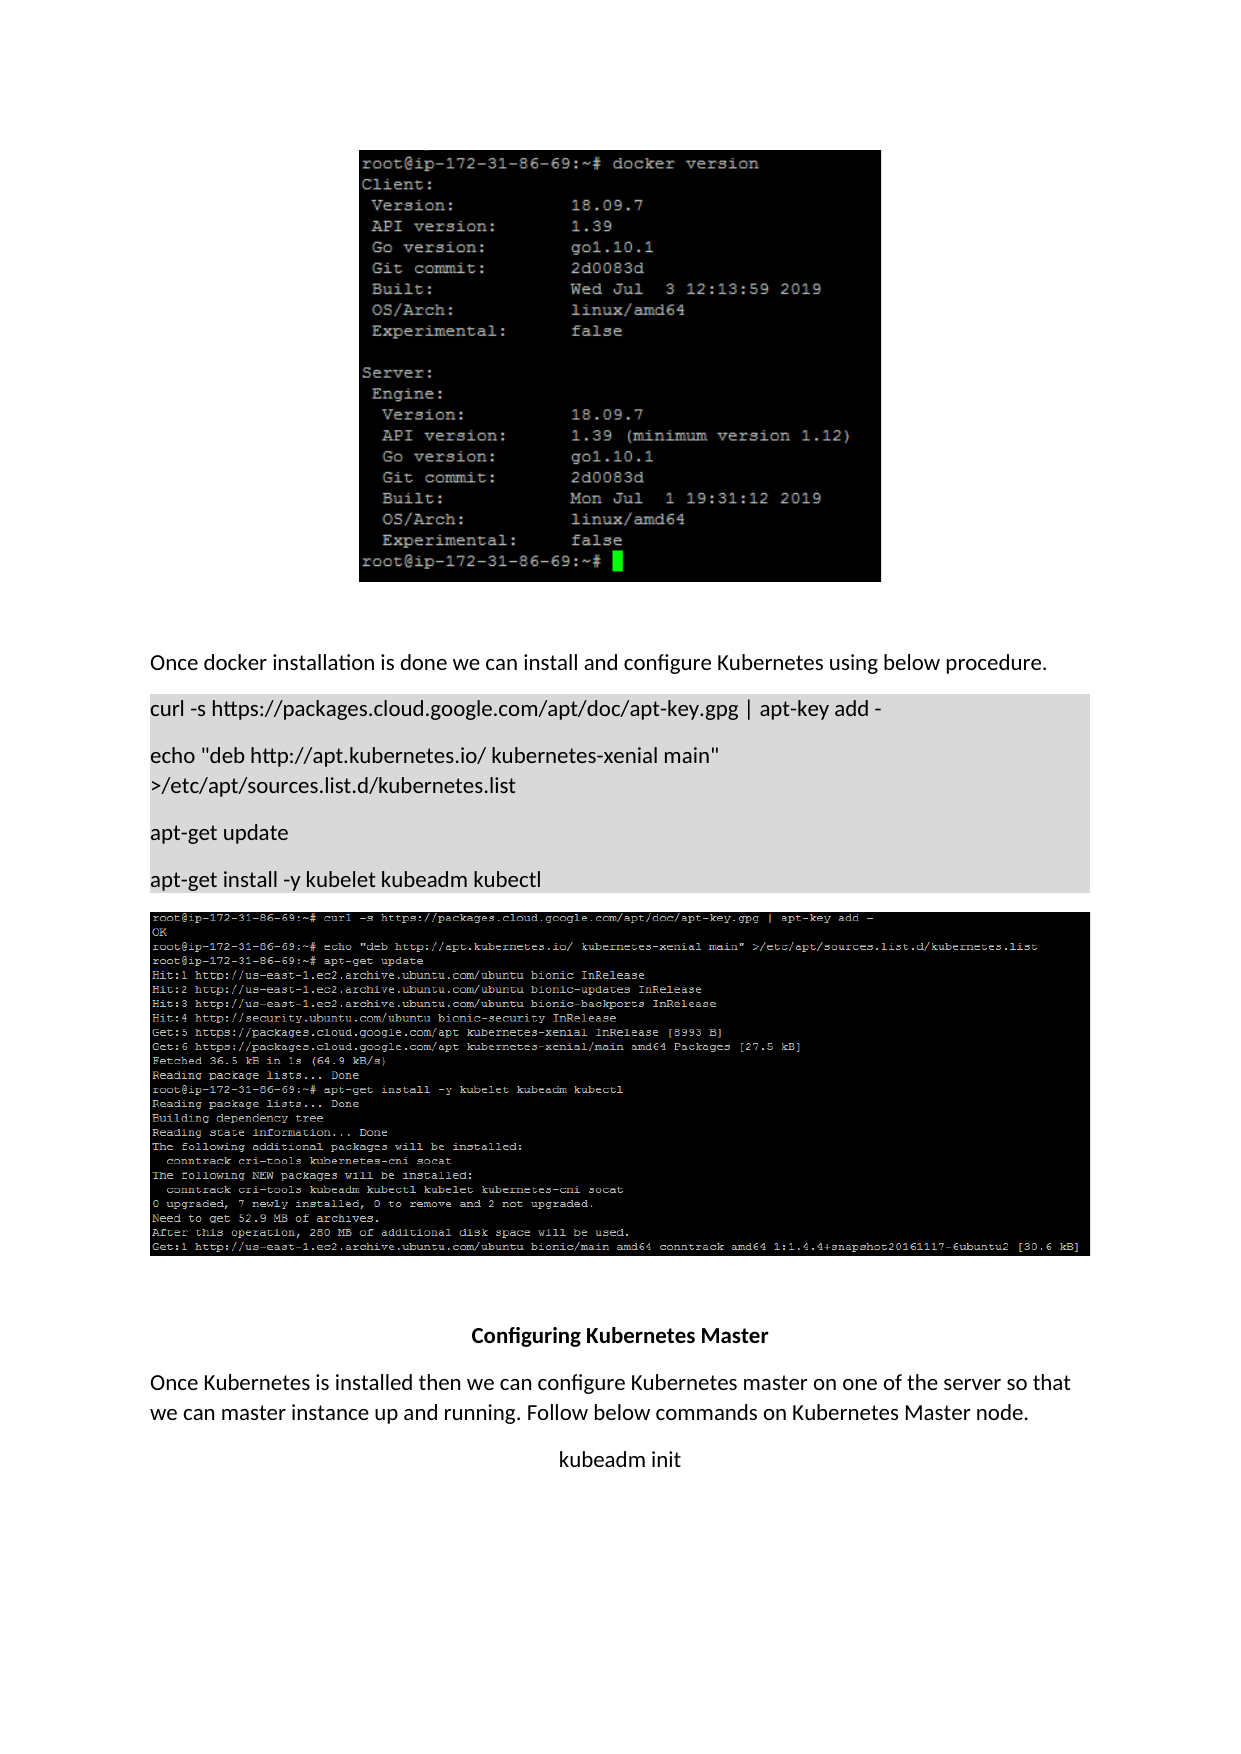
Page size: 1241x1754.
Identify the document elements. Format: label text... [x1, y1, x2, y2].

text Configuring Kubernetes Master [150, 1321, 1090, 1349]
text Once Kubernetes is installed then we can configure Kubernetes master on one of the server so that we can master instance up and running. Follow below commands on Kubernetes Master node. [150, 1368, 1090, 1426]
picture [359, 150, 882, 582]
text echo "deb http://apt.kubernetes.io/ kubernetes-xenial main" >/etc/apt/sources.list.d/kubernetes.list [150, 741, 1090, 799]
picture [150, 912, 1091, 1256]
text kubeadm init [150, 1445, 1090, 1473]
text apt-get update [150, 818, 1090, 846]
text curl -s https://packages.cloud.google.com/apt/doc/apt-key.gpg | apt-key add - [150, 694, 1090, 722]
text apt-get install -y kubelet kubeadm kubectl [150, 865, 1090, 893]
text Once docker installation is done we can install and configure Kubernetes using below procedure. [150, 648, 1090, 676]
